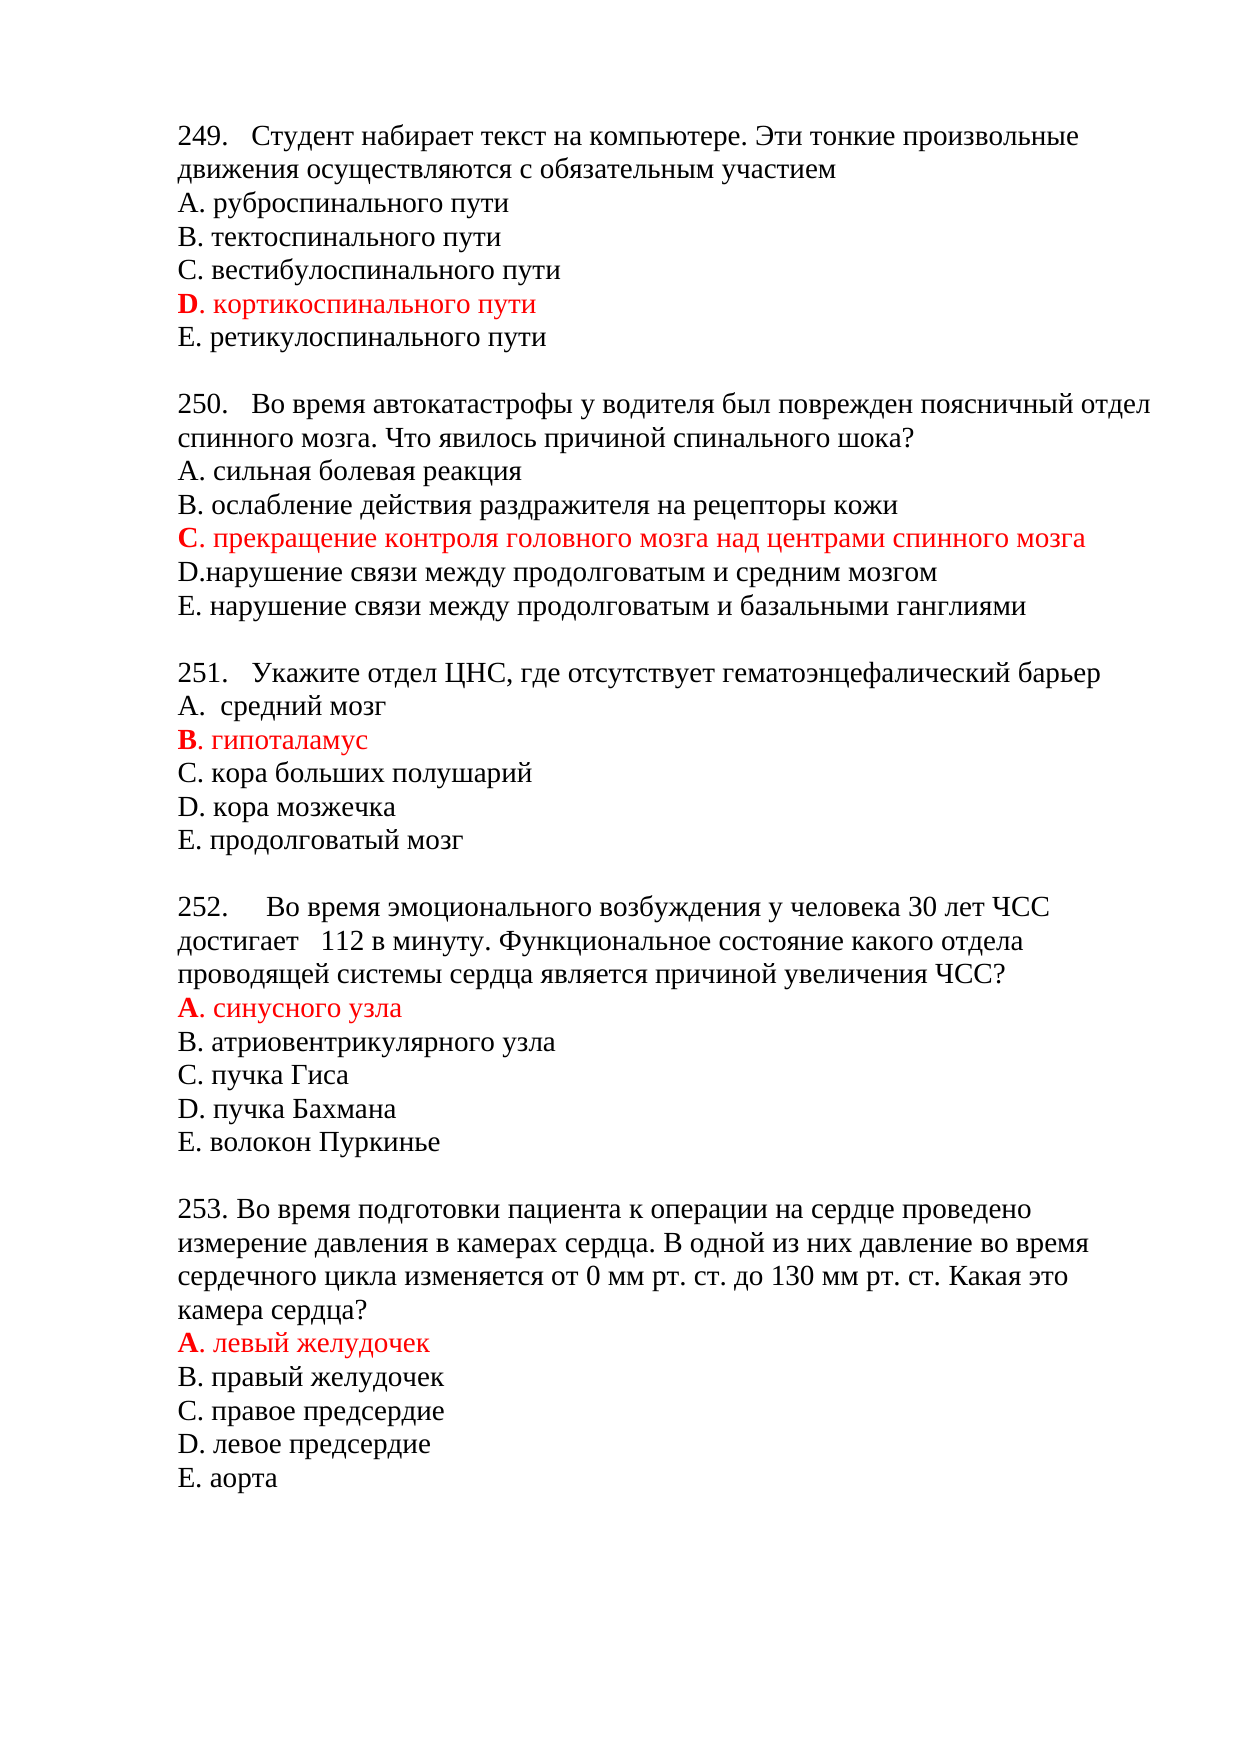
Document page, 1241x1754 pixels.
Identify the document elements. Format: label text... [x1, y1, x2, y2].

text Е. волокон Пуркинье [177, 1124, 1152, 1158]
list C. вестибулоспинального пути [177, 252, 1152, 286]
list A. средний мозг [177, 688, 1152, 722]
text B. правый желудочек [177, 1359, 1152, 1393]
text A. левый желудочек [177, 1326, 1152, 1359]
list Укажите отдел ЦНС, где отсутствует гематоэнцефалический барьер [177, 655, 1152, 688]
list Во время подготовки пациента к операции на сердце проведено измерение давления в камерах сердца. В одной из них давление во время сердечного цикла изменяется от 0 мм рт. ст. до 130 мм рт. ст. Какая это камера сердца? [177, 1191, 1152, 1326]
list D.нарушение связи между продолговатым и средним мозгом [177, 554, 1152, 588]
text D. пучка Бахмана [177, 1091, 1152, 1124]
list A. руброспинального пути [177, 185, 1152, 219]
text В. атриовентрикулярного узла [177, 1024, 1152, 1057]
list Е. продолговатый мозг [177, 822, 1152, 856]
text С. пучка Гиса [177, 1057, 1152, 1091]
list Во время эмоционального возбуждения у человека 30 лет ЧСС достигает 112 в минуту. Функциональное состояние какого отдела проводящей системы сердца является причиной увеличения ЧСС? [177, 889, 1152, 990]
list D. кора мозжечка [177, 789, 1152, 822]
list А. сильная болевая реакция [177, 453, 1152, 487]
text C. правое предсердие [177, 1393, 1152, 1426]
list C. кора больших полушарий [177, 755, 1152, 789]
list В. ослабление действия раздражителя на рецепторы кожи [177, 487, 1152, 521]
list C. прекращение контроля головного мозга над центрами спинного мозга [177, 521, 1152, 554]
list Е. нарушение связи между продолговатым и базальными ганглиями [177, 588, 1152, 621]
list Студент набирает текст на компьютере. Эти тонкие произвольные движения осуществляются с обязательным участием [177, 118, 1152, 185]
list B. гипоталамус [177, 722, 1152, 755]
text D. левое предсердие [177, 1426, 1152, 1460]
list Во время автокатастрофы у водителя был поврежден поясничный отдел спинного мозга. Что явилось причиной спинального шока? [177, 386, 1152, 453]
text А. синусного узла [177, 990, 1152, 1024]
list D. кортикоспинального пути [177, 286, 1152, 319]
text E. аорта [177, 1460, 1152, 1493]
list Е. ретикулоспинального пути [177, 319, 1152, 353]
list B. тектоспинального пути [177, 219, 1152, 252]
